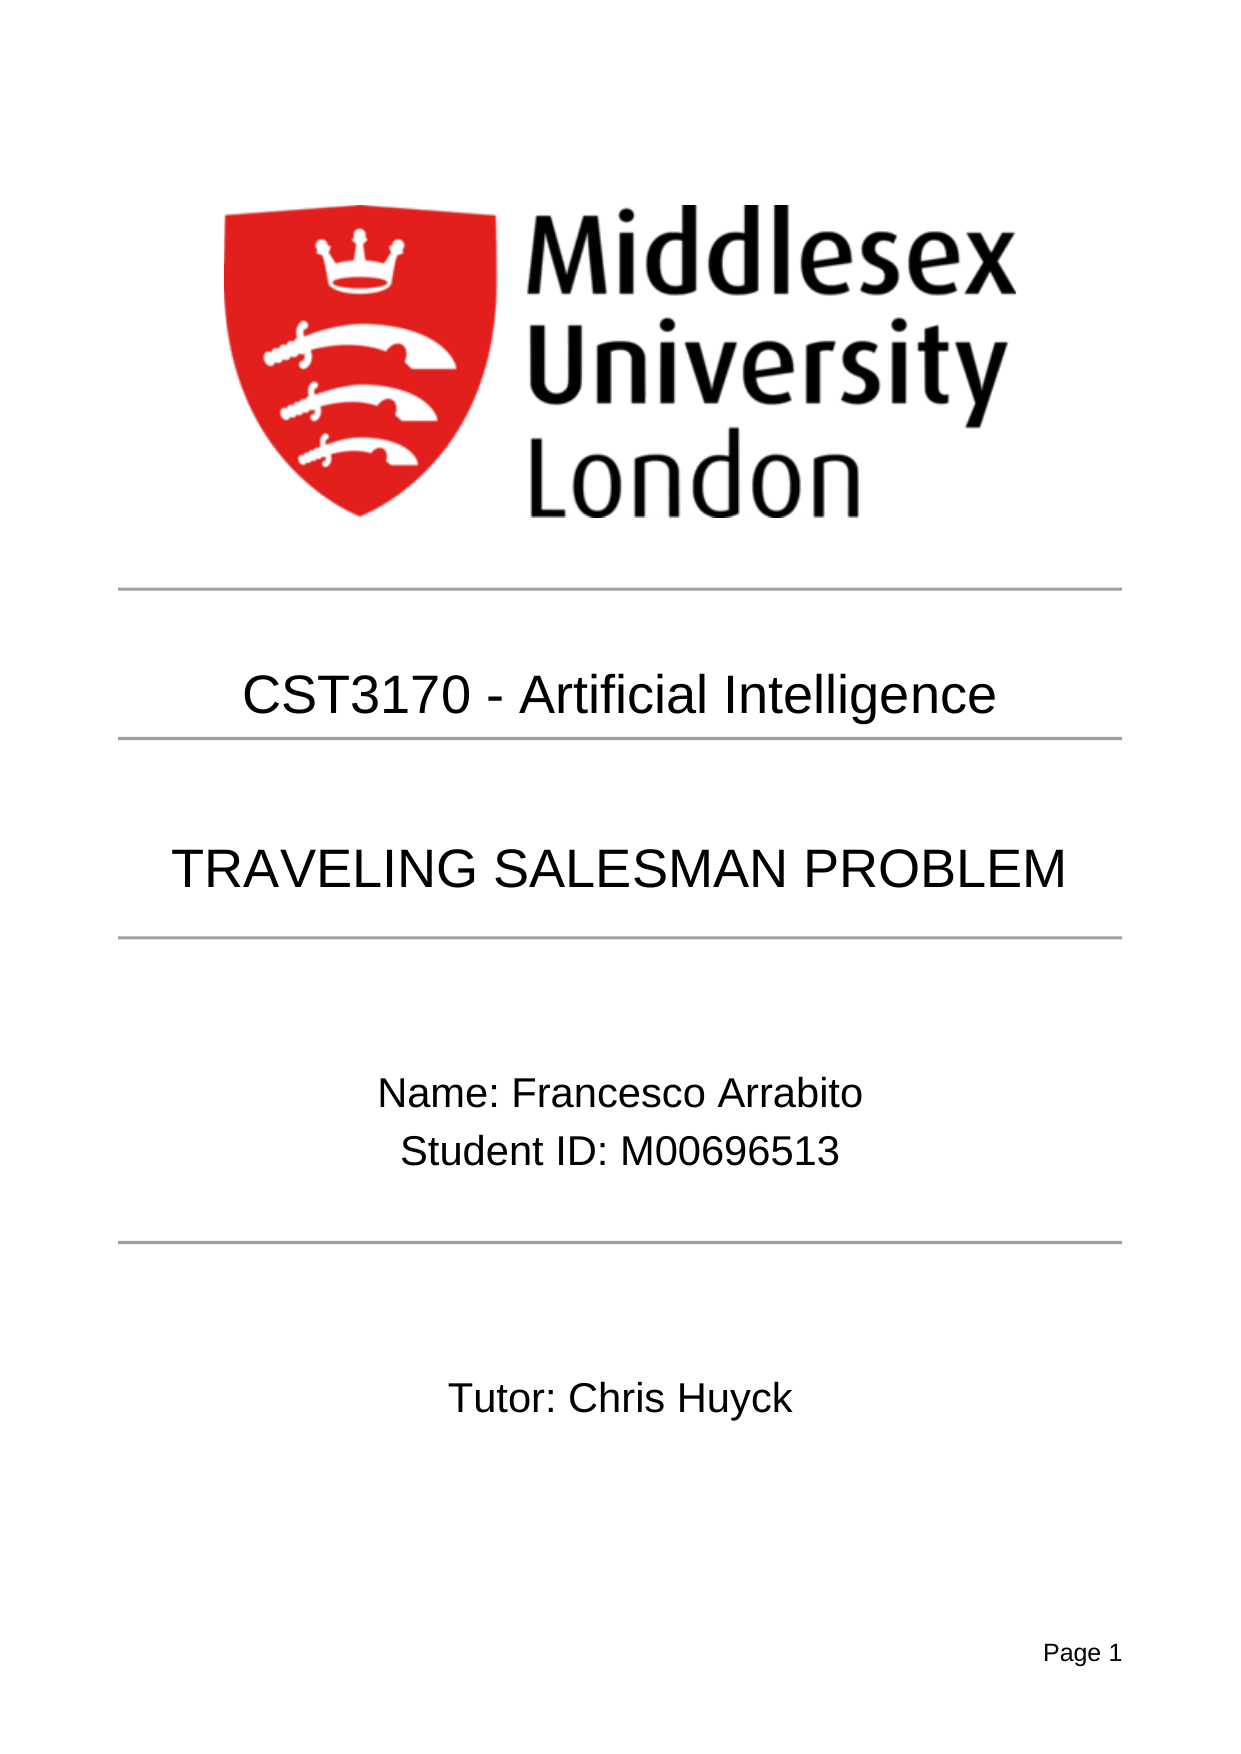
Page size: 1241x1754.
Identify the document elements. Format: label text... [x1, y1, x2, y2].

text Student ID: M00696513 [118, 1126, 1122, 1174]
picture [224, 205, 1017, 518]
title TRAVELING SALESMAN PROBLEM [118, 837, 1122, 899]
text Name: Francesco Arrabito [118, 1068, 1122, 1116]
text Tutor: Chris Huyck [118, 1373, 1122, 1421]
text CST3170 - Artificial Intelligence [118, 662, 1122, 724]
